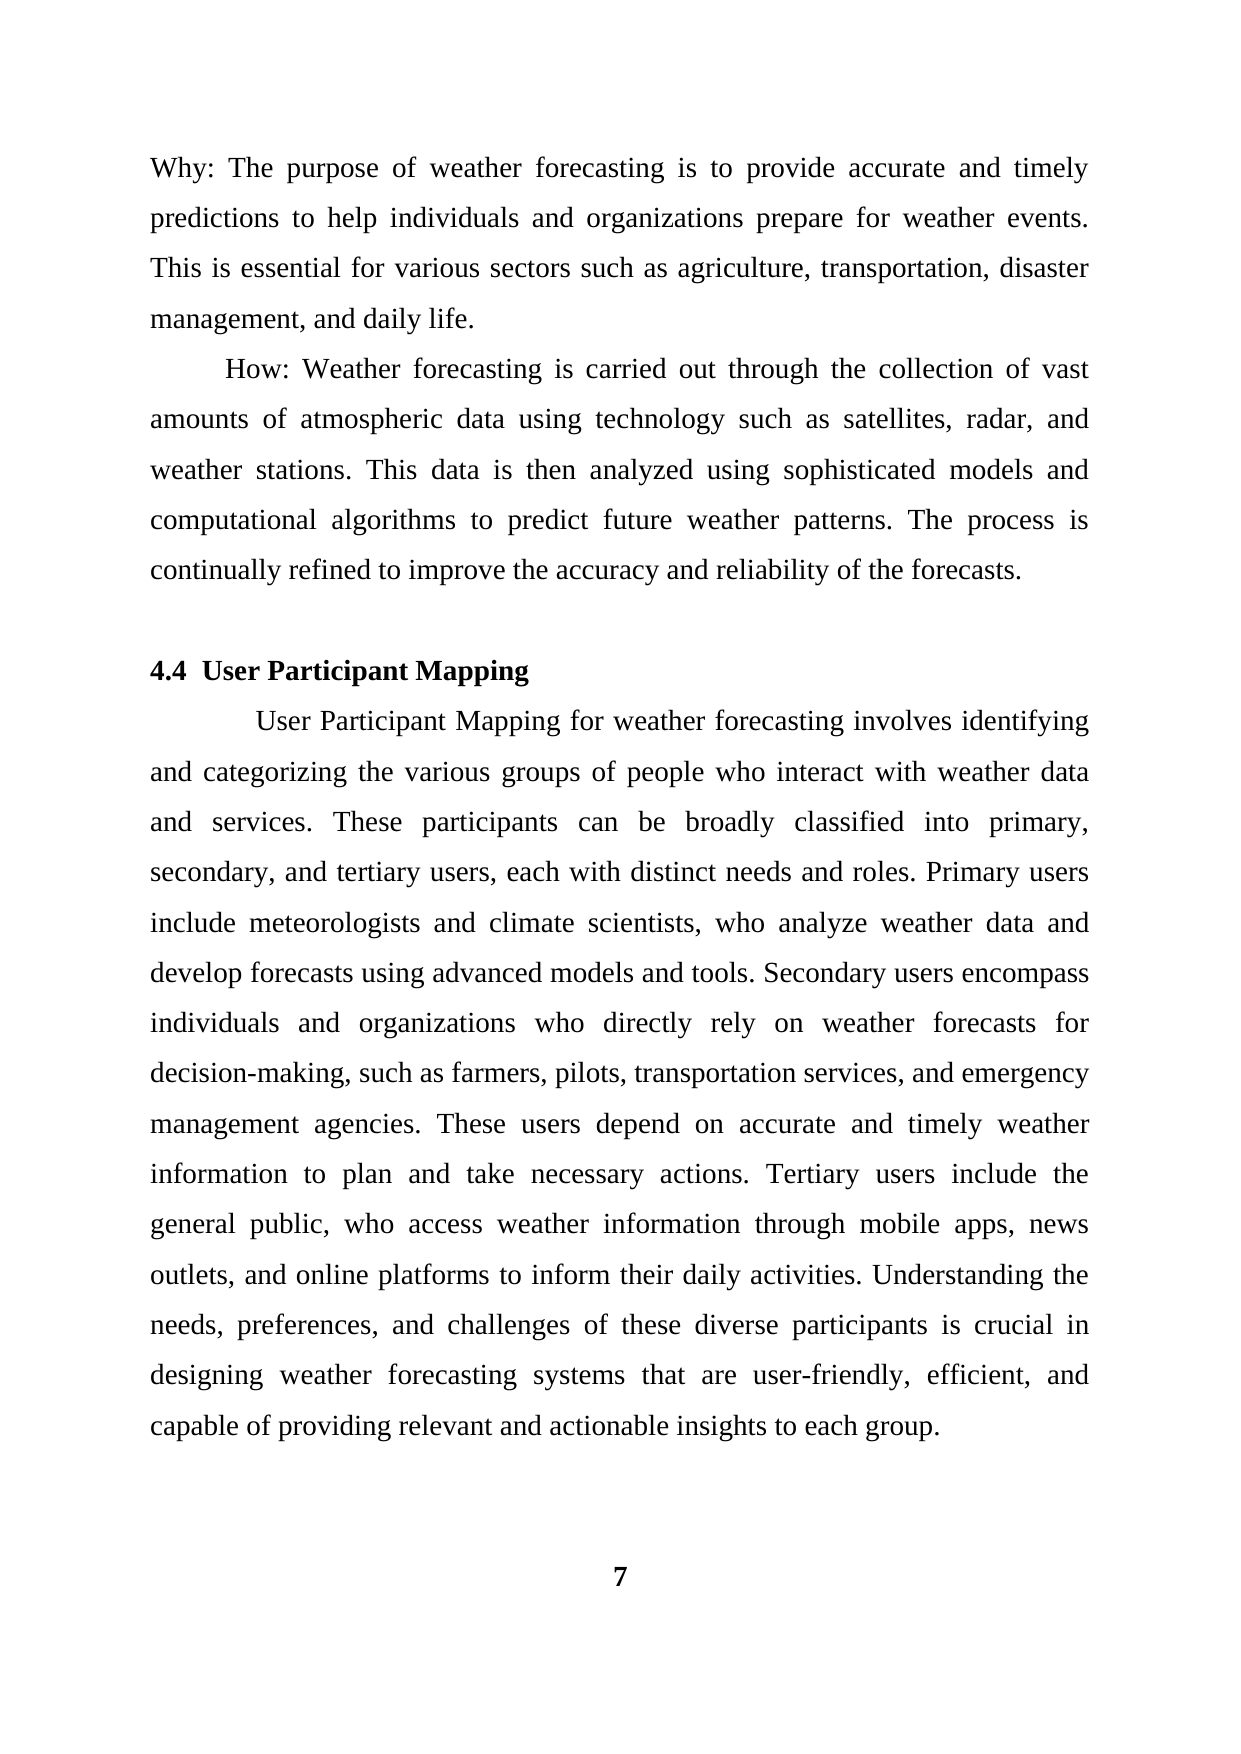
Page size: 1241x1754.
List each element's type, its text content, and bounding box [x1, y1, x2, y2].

text How: Weather forecasting is carried out through the collection of vast amounts of atmospheric data using technology such as satellites, radar, and weather stations. This data is then analyzed using sophisticated models and computational algorithms to predict future weather patterns. The process is continually refined to improve the accuracy and reliability of the forecasts. [150, 351, 1090, 586]
text Why: The purpose of weather forecasting is to provide accurate and timely predictions to help individuals and organizations prepare for weather events. This is essential for various sectors such as agriculture, transportation, disaster management, and daily life. [150, 150, 1090, 334]
subtitle User Participant Mapping for weather forecasting involves identifying and categorizing the various groups of people who interact with weather data and services. These participants can be broadly classified into primary, secondary, and tertiary users, each with distinct needs and roles. Primary users include meteorologists and climate scientists, who analyze weather data and develop forecasts using advanced models and tools. Secondary users encompass individuals and organizations who directly rely on weather forecasts for decision-making, such as farmers, pilots, transportation services, and emergency management agencies. These users depend on accurate and timely weather information to plan and take necessary actions. Tertiary users include the general public, who access weather information through mobile apps, news outlets, and online platforms to inform their daily activities. Understanding the needs, preferences, and challenges of these diverse participants is crucial in designing weather forecasting systems that are user-friendly, efficient, and capable of providing relevant and actionable insights to each group. [150, 703, 1090, 1441]
text 7 [150, 1559, 1090, 1592]
subtitle User Participant Mapping [150, 653, 1090, 687]
